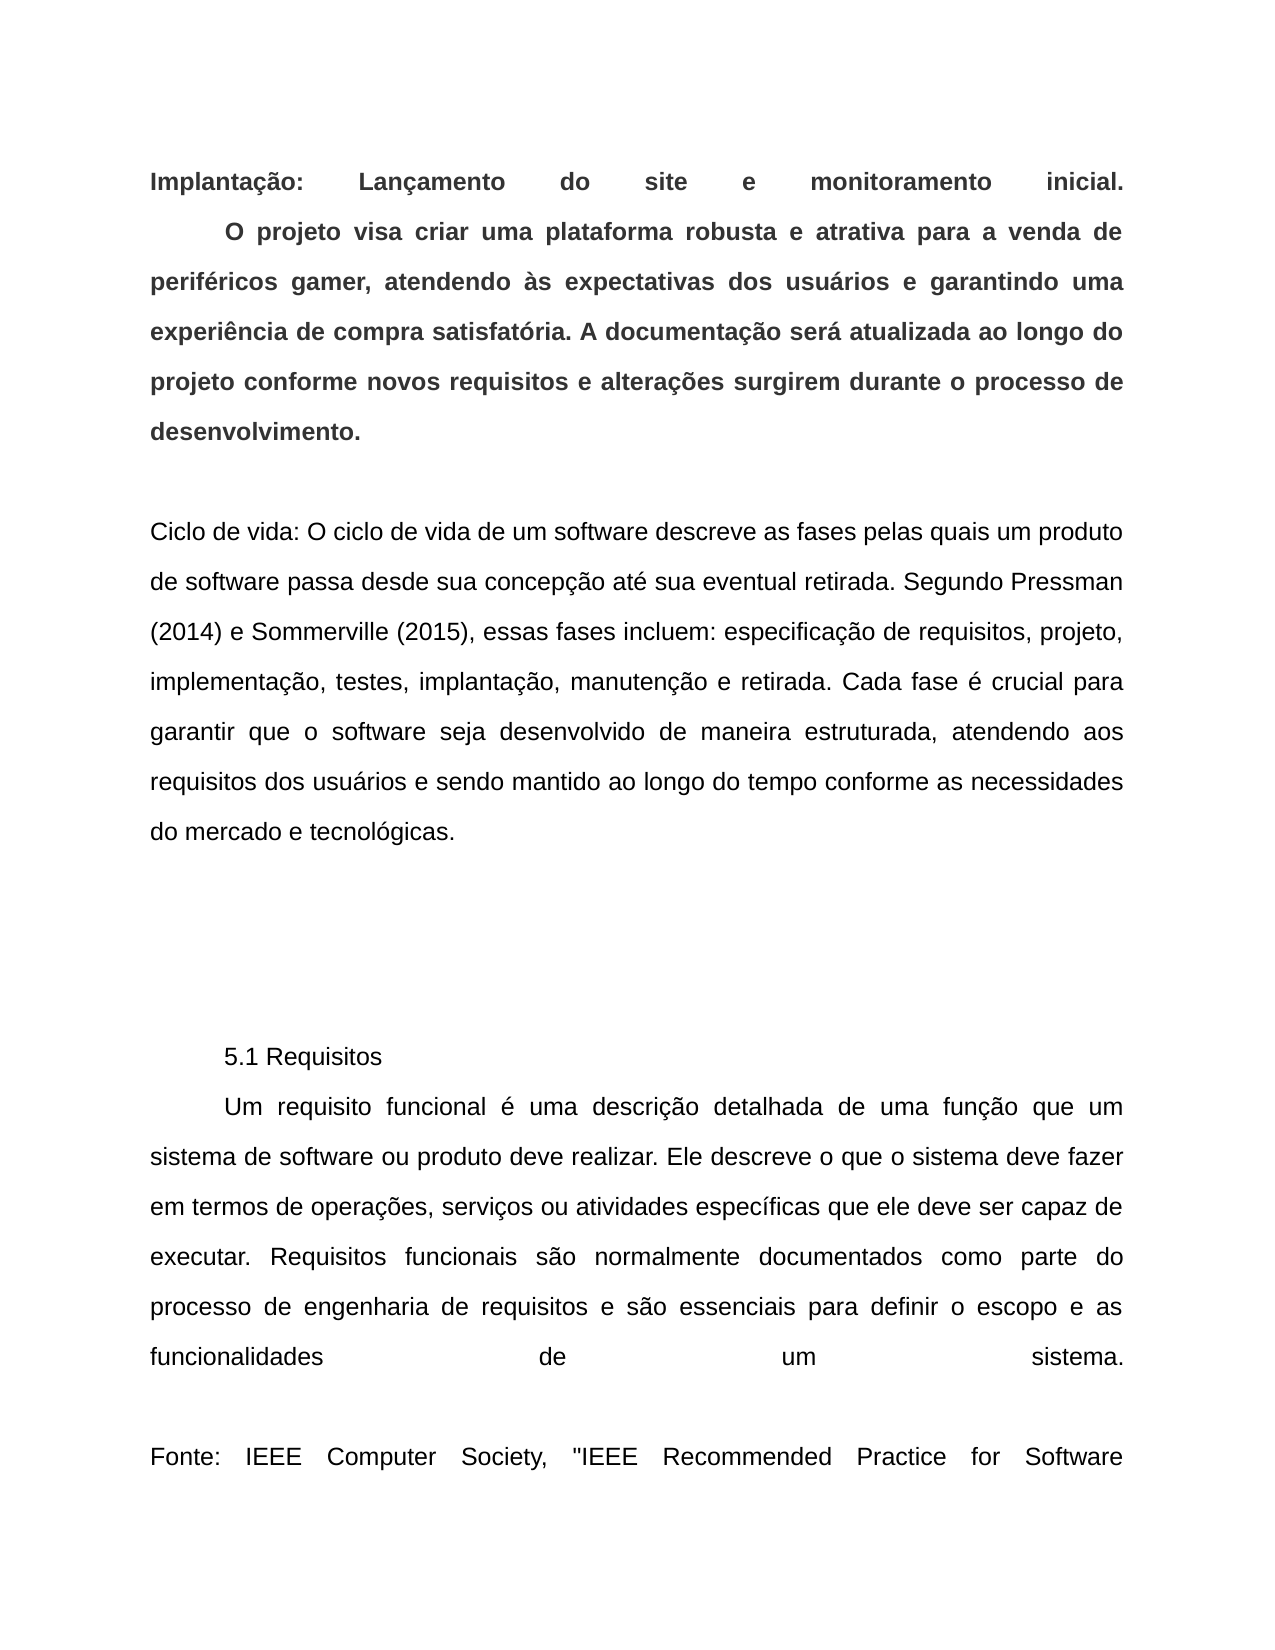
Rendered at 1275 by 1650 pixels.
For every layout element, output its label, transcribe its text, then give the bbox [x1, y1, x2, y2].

text 5.1 Requisitos [150, 1025, 1125, 1075]
text Implantação: Lançamento do site e monitoramento inicial. O projeto visa criar uma plataforma robusta e atrativa para a venda de periféricos gamer, atendendo às expectativas dos usuários e garantindo uma experiência de compra satisfatória. A documentação será atualizada ao longo do projeto conforme novos requisitos e alterações surgirem durante o processo de desenvolvimento. Ciclo de vida: O ciclo de vida de um software descreve as fases pelas quais um produto de software passa desde sua concepção até sua eventual retirada. Segundo Pressman (2014) e Sommerville (2015), essas fases incluem: especificação de requisitos, projeto, implementação, testes, implantação, manutenção e retirada. Cada fase é crucial para garantir que o software seja desenvolvido de maneira estruturada, atendendo aos requisitos dos usuários e sendo mantido ao longo do tempo conforme as necessidades do mercado e tecnológicas. [150, 150, 1125, 850]
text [150, 1075, 1125, 1475]
